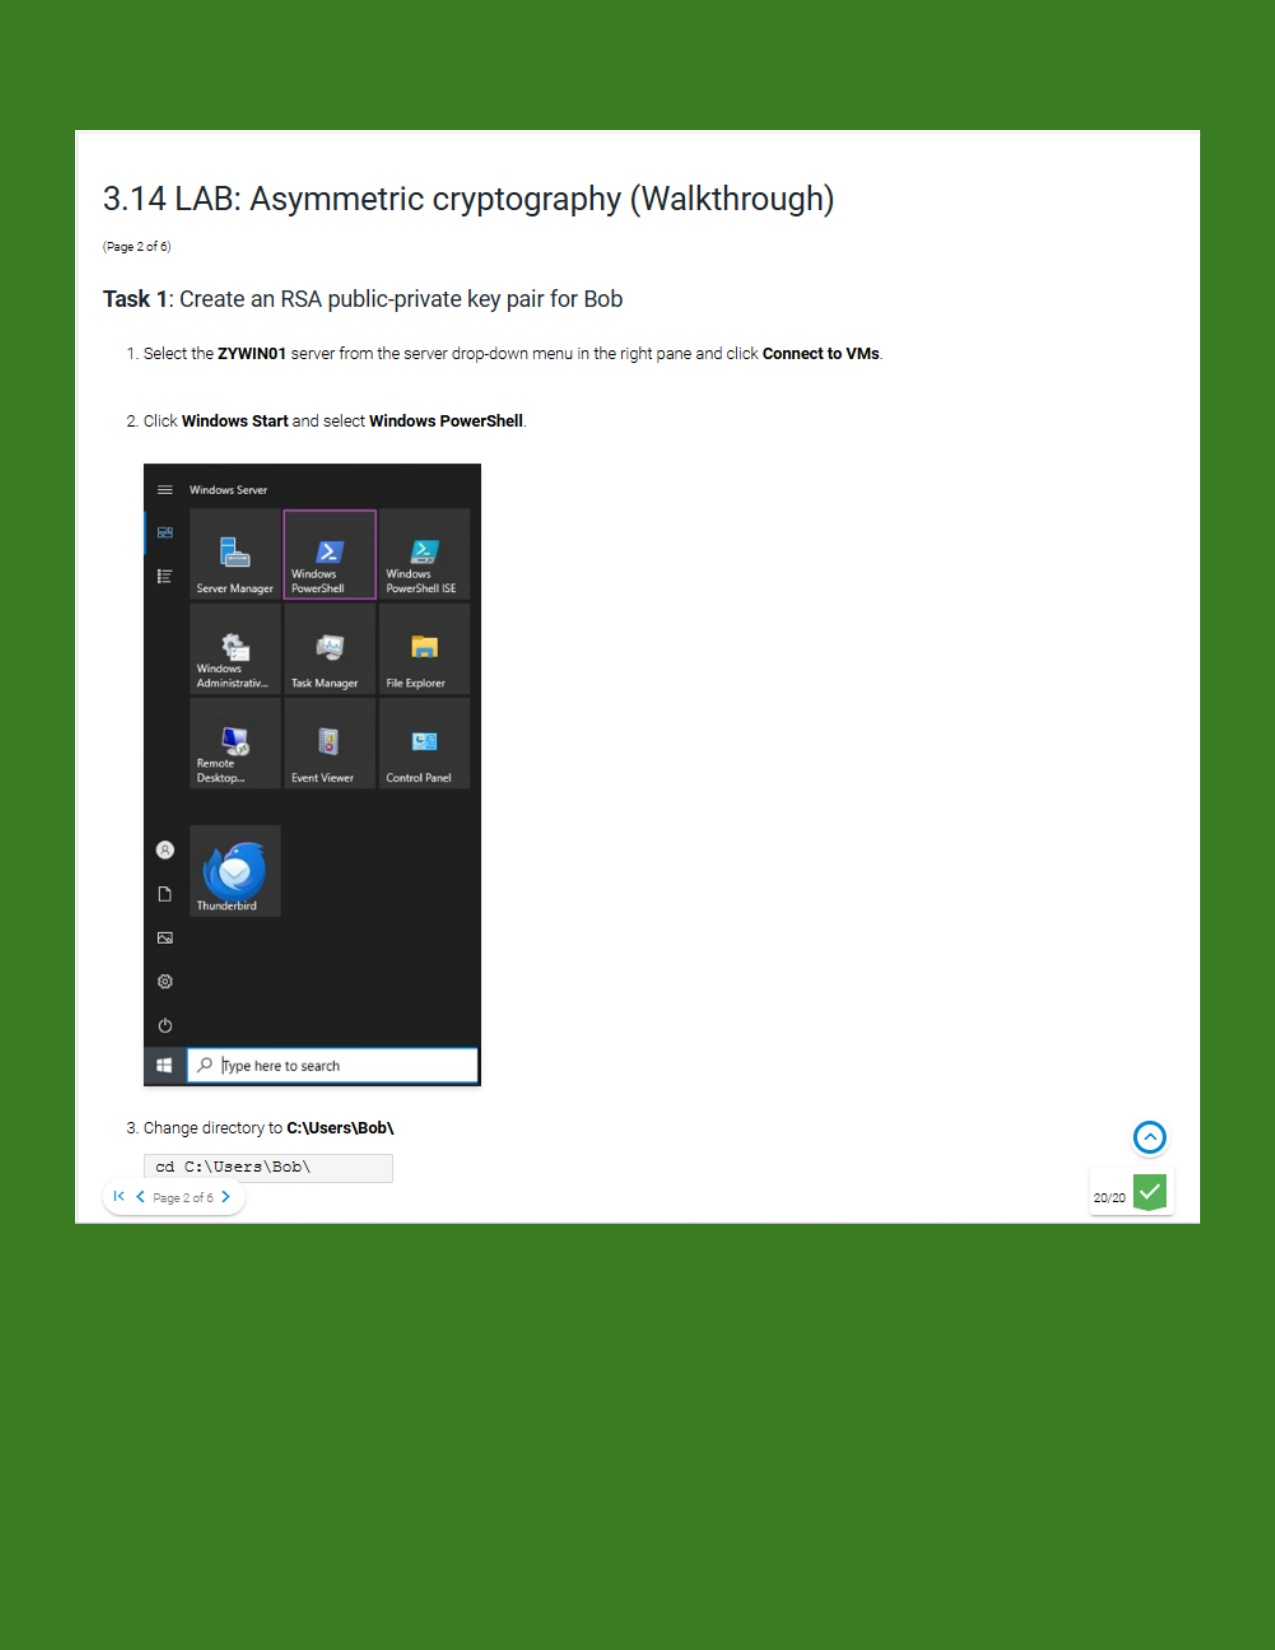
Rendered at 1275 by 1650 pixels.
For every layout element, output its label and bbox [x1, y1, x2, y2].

picture [75, 130, 1200, 1224]
